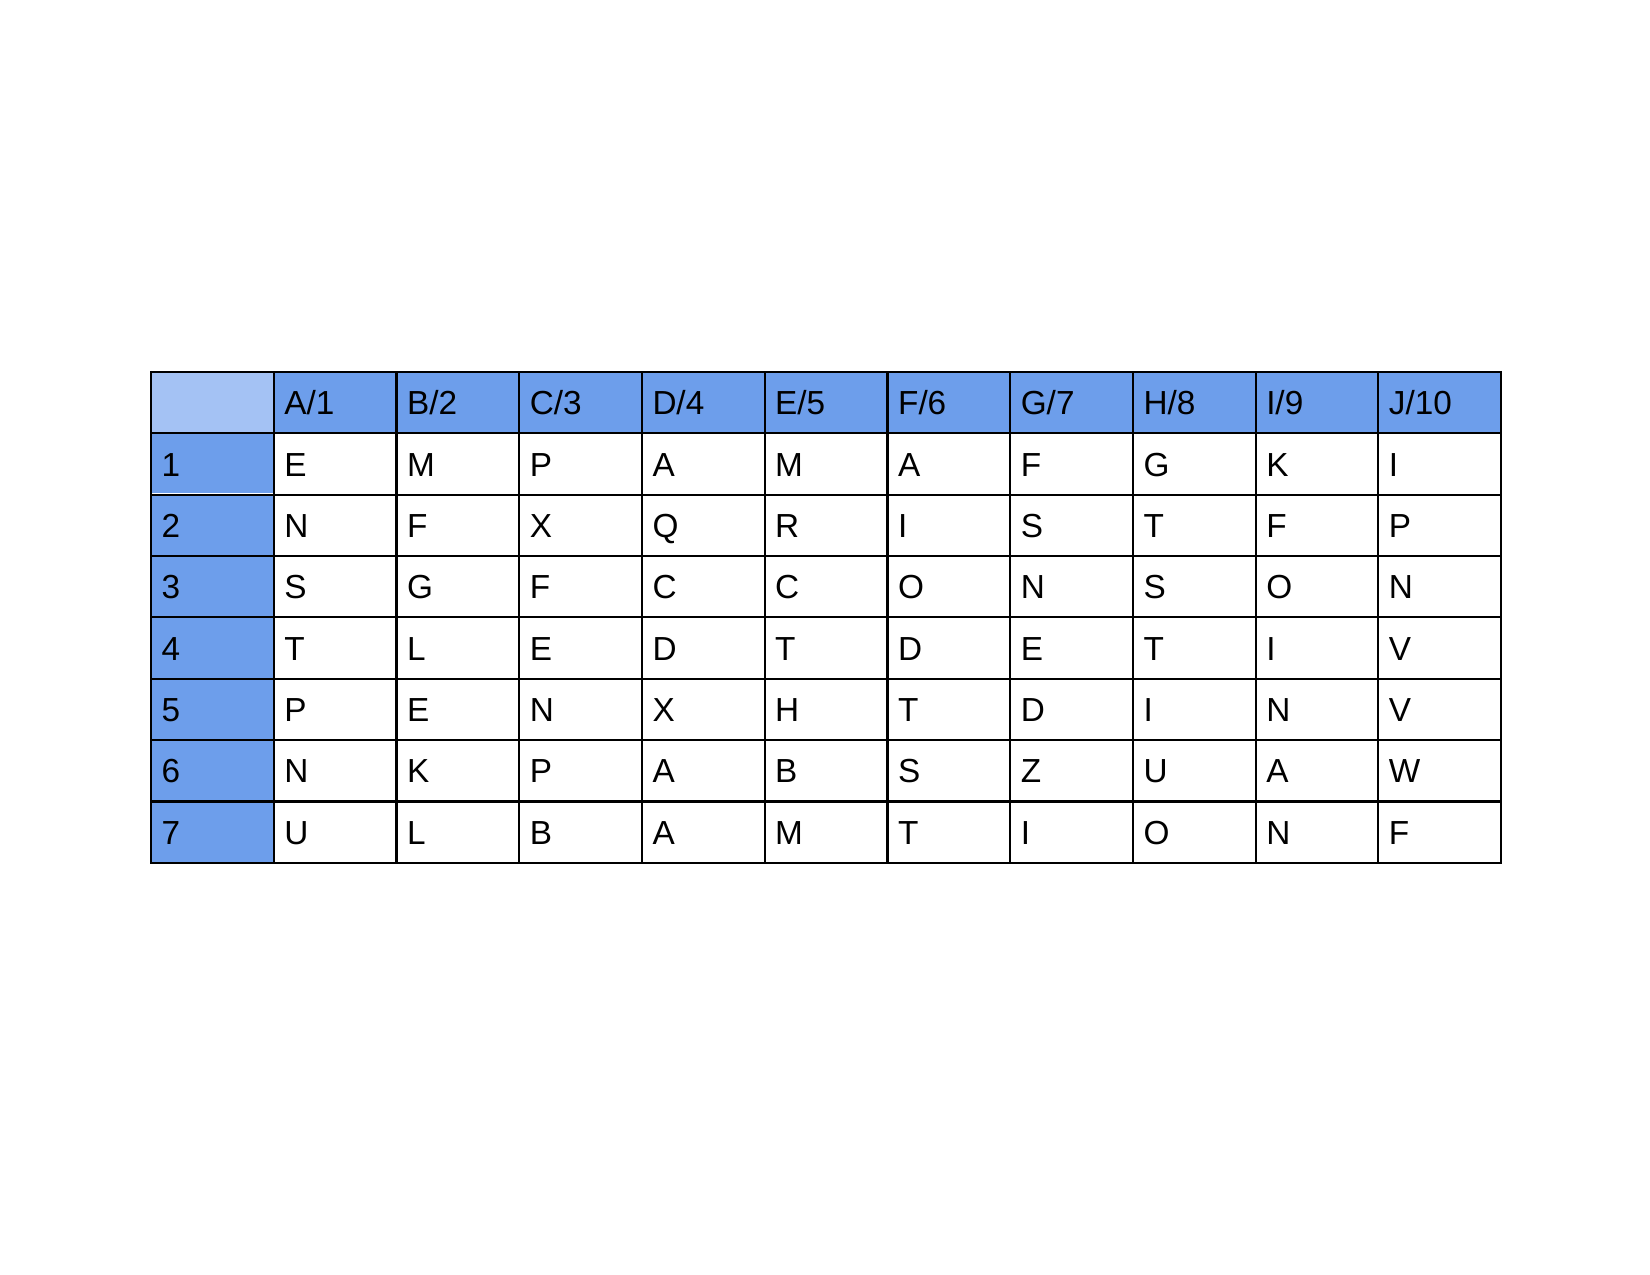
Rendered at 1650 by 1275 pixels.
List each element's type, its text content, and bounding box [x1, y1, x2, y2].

table_cell N [1011, 557, 1132, 616]
table_cell N [1257, 803, 1377, 862]
table_cell C [643, 557, 764, 616]
table_cell P [275, 680, 395, 739]
table_cell A [643, 434, 764, 493]
table_header I/9 [1257, 373, 1377, 432]
table_cell 6 [152, 741, 273, 800]
table_cell A [643, 803, 764, 862]
table_cell N [275, 496, 395, 555]
table_cell T [889, 803, 1009, 862]
table_cell F [1011, 434, 1132, 493]
table_cell 7 [152, 803, 273, 862]
table_cell S [889, 741, 1009, 800]
table_cell N [1379, 557, 1500, 616]
table_cell F [1257, 496, 1377, 555]
table_cell G [1134, 434, 1255, 493]
table_cell K [398, 741, 518, 800]
table_cell U [1134, 741, 1255, 800]
table_cell E [398, 680, 518, 739]
table_cell G [398, 557, 518, 616]
table_header H/8 [1134, 373, 1255, 432]
table_cell 1 [152, 434, 273, 493]
table_cell Q [643, 496, 764, 555]
table_cell X [643, 680, 764, 739]
table_cell T [1134, 496, 1255, 555]
table_cell L [398, 803, 518, 862]
table_cell E [520, 618, 641, 678]
table_header D/4 [643, 373, 764, 432]
table_header B/2 [398, 373, 518, 432]
table_cell E [1011, 618, 1132, 678]
table_cell T [275, 618, 395, 678]
table_header C/3 [520, 373, 641, 432]
table_cell Z [1011, 741, 1132, 800]
table_cell D [889, 618, 1009, 678]
table_cell P [520, 741, 641, 800]
table_header A/1 [275, 373, 395, 432]
table_cell I [889, 496, 1009, 555]
table_header G/7 [1011, 373, 1132, 432]
table_cell C [766, 557, 886, 616]
table_cell F [398, 496, 518, 555]
table_cell D [643, 618, 764, 678]
table_cell 3 [152, 557, 273, 616]
table_cell S [275, 557, 395, 616]
table_cell O [1257, 557, 1377, 616]
table_cell V [1379, 618, 1500, 678]
table_cell A [889, 434, 1009, 493]
table_cell U [275, 803, 395, 862]
table_cell E [275, 434, 395, 493]
table_cell 2 [152, 496, 273, 555]
table_cell I [1011, 803, 1132, 862]
table_cell N [275, 741, 395, 800]
table_cell I [1379, 434, 1500, 493]
table_cell T [1134, 618, 1255, 678]
table_cell R [766, 496, 886, 555]
table_cell B [766, 741, 886, 800]
table_cell H [766, 680, 886, 739]
table_header J/10 [1379, 373, 1500, 432]
table_cell O [889, 557, 1009, 616]
table_cell D [1011, 680, 1132, 739]
table_cell M [766, 803, 886, 862]
table_header F/6 [889, 373, 1009, 432]
table_cell I [1257, 618, 1377, 678]
table_cell N [1257, 680, 1377, 739]
table_cell M [766, 434, 886, 493]
table_cell F [520, 557, 641, 616]
table_cell L [398, 618, 518, 678]
table_cell K [1257, 434, 1377, 493]
table_cell A [1257, 741, 1377, 800]
table_cell M [398, 434, 518, 493]
table_cell S [1134, 557, 1255, 616]
table_cell W [1379, 741, 1500, 800]
table_cell P [520, 434, 641, 493]
table_cell F [1379, 803, 1500, 862]
table_cell S [1011, 496, 1132, 555]
table_cell I [1134, 680, 1255, 739]
table_cell A [643, 741, 764, 800]
table_header [152, 373, 273, 432]
table_cell V [1379, 680, 1500, 739]
table_cell O [1134, 803, 1255, 862]
table_cell T [766, 618, 886, 678]
table_cell 5 [152, 680, 273, 739]
table_cell B [520, 803, 641, 862]
table_cell T [889, 680, 1009, 739]
table_cell 4 [152, 618, 273, 678]
table_header E/5 [766, 373, 886, 432]
table_cell N [520, 680, 641, 739]
table_cell X [520, 496, 641, 555]
table_cell P [1379, 496, 1500, 555]
